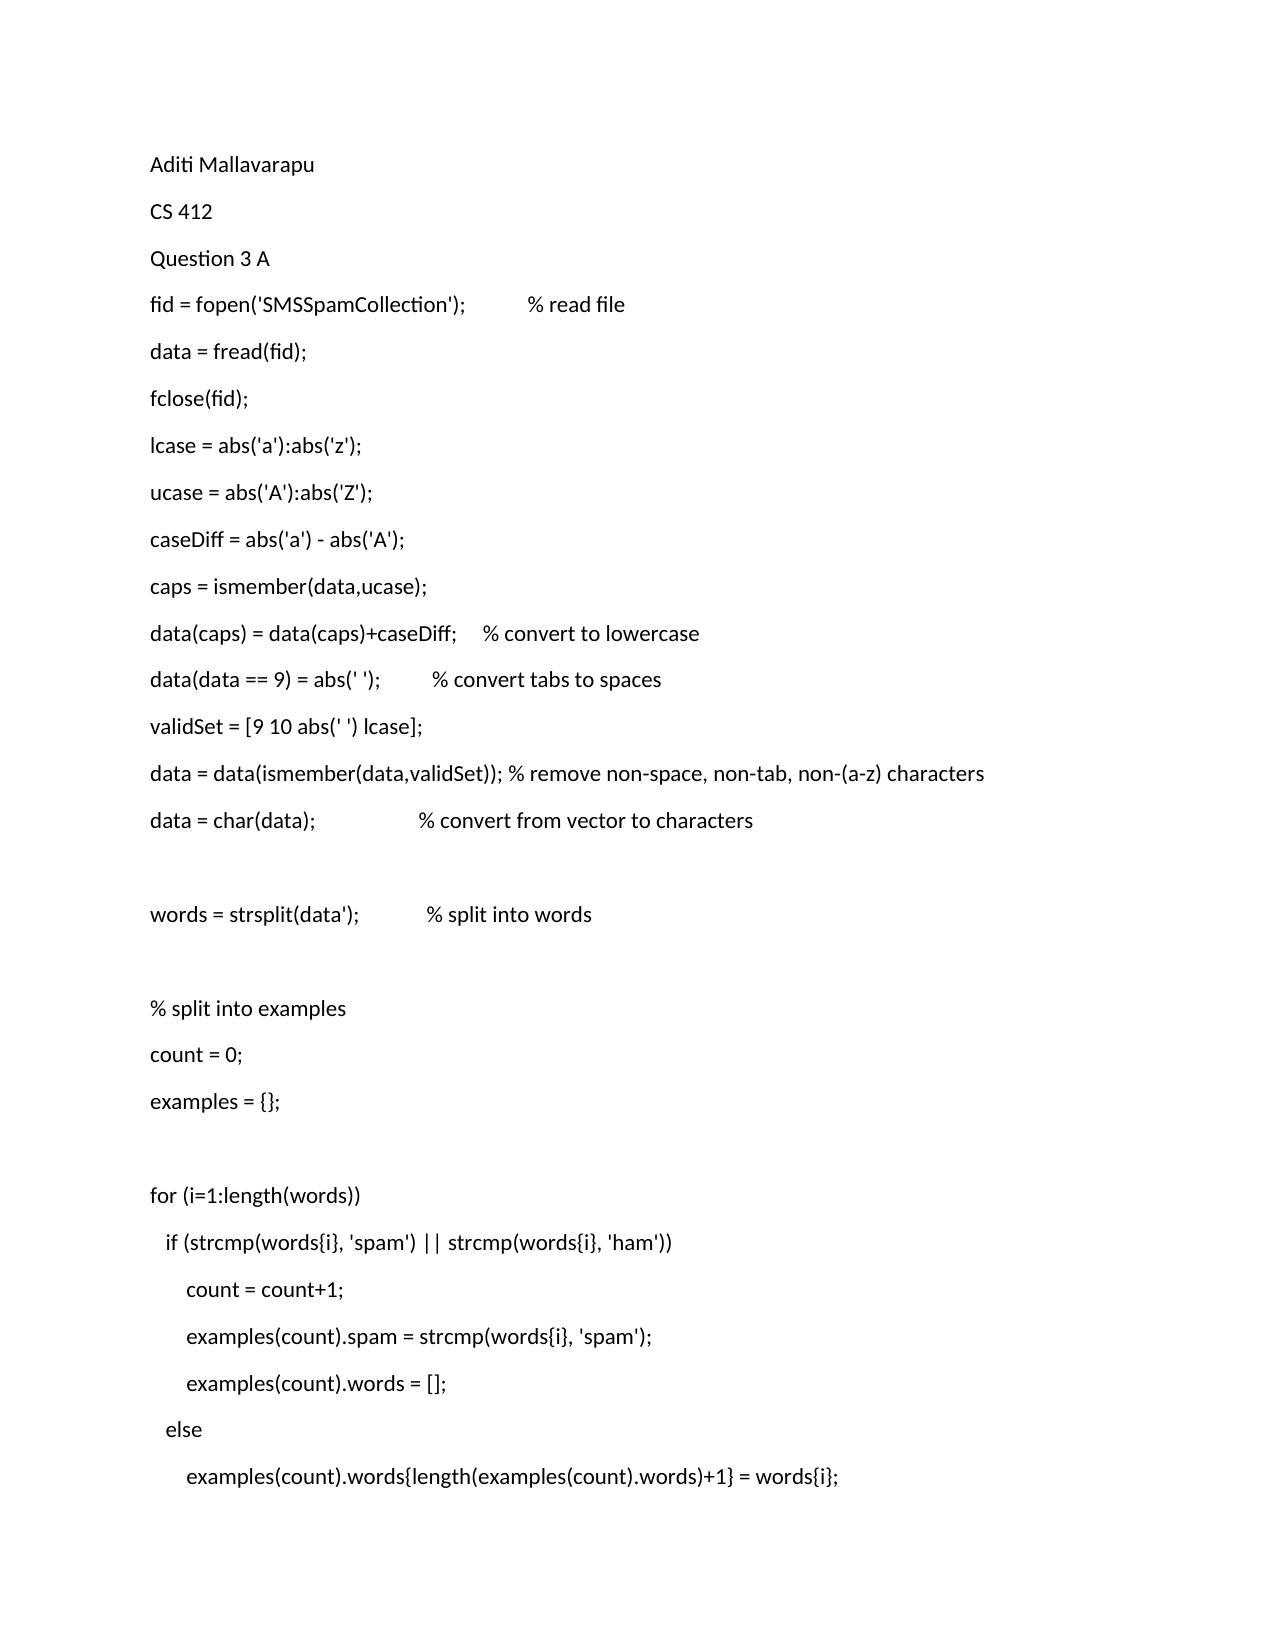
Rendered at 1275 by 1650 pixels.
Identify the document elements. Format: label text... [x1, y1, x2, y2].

text if (strcmp(words{i}, 'spam') || strcmp(words{i}, 'ham')) [150, 1228, 1125, 1256]
text validSet = [9 10 abs(' ') lcase]; [150, 712, 1125, 741]
text ucase = abs('A'):abs('Z'); [150, 478, 1125, 506]
text lcase = abs('a'):abs('z'); [150, 431, 1125, 459]
text % split into examples [150, 994, 1125, 1022]
text count = count+1; [150, 1275, 1125, 1303]
text CS 412 [150, 197, 1125, 225]
text data = char(data); % convert from vector to characters [150, 806, 1125, 834]
text data(caps) = data(caps)+caseDiff; % convert to lowercase [150, 619, 1125, 647]
text examples = {}; [150, 1087, 1125, 1116]
text words = strsplit(data'); % split into words [150, 900, 1125, 928]
text fid = fopen('SMSSpamCollection'); % read file [150, 291, 1125, 319]
text data = fread(fid); [150, 337, 1125, 366]
text examples(count).words = []; [150, 1369, 1125, 1397]
text count = 0; [150, 1041, 1125, 1069]
text Question 3 A [150, 244, 1125, 272]
text fclose(fid); [150, 384, 1125, 412]
text for (i=1:length(words)) [150, 1181, 1125, 1209]
text data(data == 9) = abs(' '); % convert tabs to spaces [150, 666, 1125, 694]
text else [150, 1416, 1125, 1444]
text Aditi Mallavarapu [150, 150, 1125, 178]
text data = data(ismember(data,validSet)); % remove non-space, non-tab, non-(a-z) characters [150, 759, 1125, 787]
text examples(count).words{length(examples(count).words)+1} = words{i}; [150, 1462, 1125, 1491]
text caps = ismember(data,ucase); [150, 572, 1125, 600]
text caseDiff = abs('a') - abs('A'); [150, 525, 1125, 553]
text examples(count).spam = strcmp(words{i}, 'spam'); [150, 1322, 1125, 1350]
